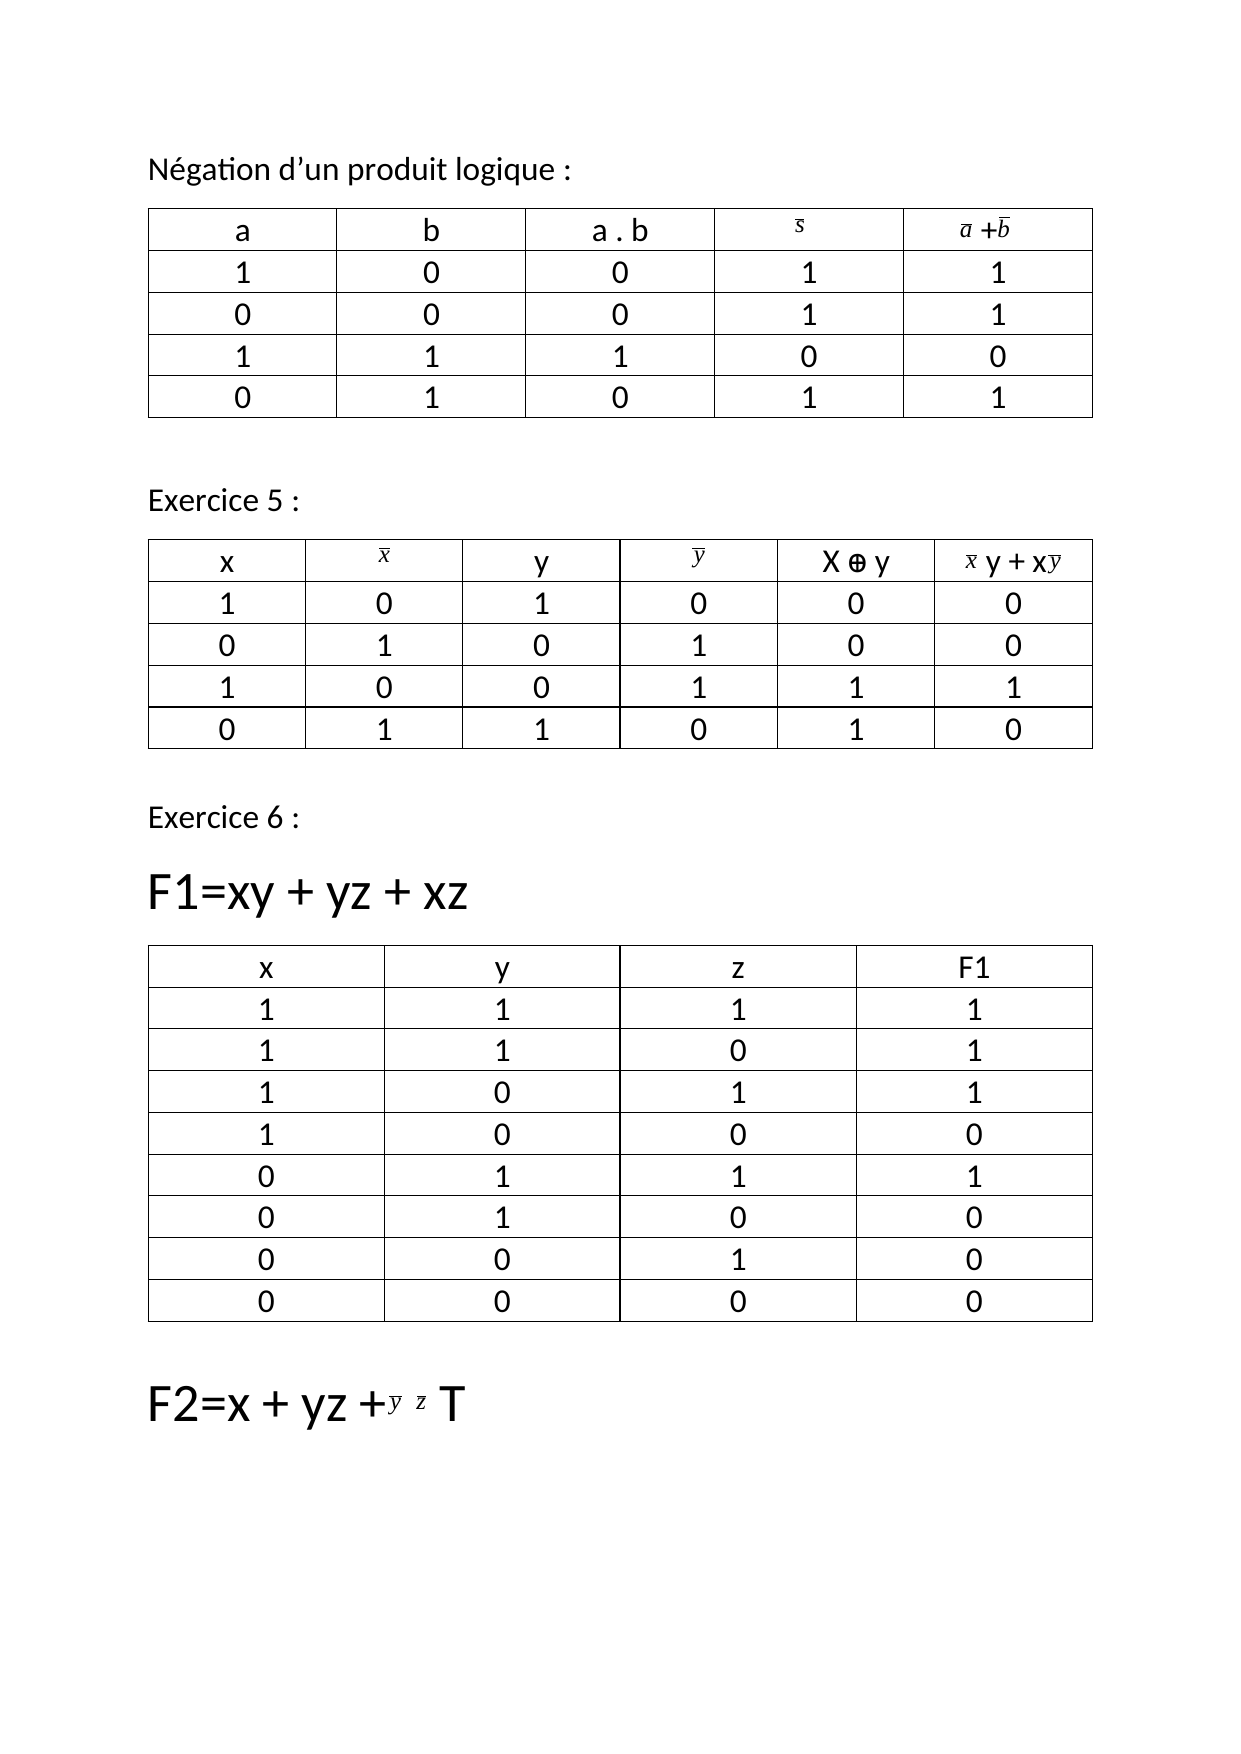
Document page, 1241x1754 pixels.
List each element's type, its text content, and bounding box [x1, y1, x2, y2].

table_cell 0 [621, 1280, 856, 1321]
table_cell 0 [385, 1071, 619, 1112]
table_cell 0 [149, 1196, 384, 1237]
table_cell 1 [149, 1113, 384, 1154]
text Exercice 6 : [148, 796, 1093, 837]
table_header x [149, 946, 384, 987]
table_cell 0 [385, 1238, 619, 1279]
table_header y [385, 946, 619, 987]
table_cell 1 [857, 1071, 1092, 1112]
table_cell 1 [621, 666, 777, 706]
table_cell 1 [337, 335, 525, 375]
table_cell 1 [904, 376, 1092, 417]
table_header F1 [857, 946, 1092, 987]
table_header [306, 540, 462, 581]
table_cell 0 [621, 1196, 856, 1237]
table_cell 1 [149, 1029, 384, 1070]
table_cell 1 [621, 1155, 856, 1195]
table_header [621, 540, 777, 581]
table_cell 0 [526, 293, 714, 333]
table_header a . b [526, 209, 714, 250]
table_cell 0 [149, 1155, 384, 1195]
table_cell 1 [715, 293, 903, 333]
table_cell 1 [385, 988, 619, 1028]
table_header X ꚛ y [778, 540, 934, 581]
table_cell 0 [149, 376, 336, 417]
table_cell 0 [149, 293, 336, 333]
table_header a [149, 209, 336, 250]
table_cell 0 [385, 1280, 619, 1321]
table_cell 1 [385, 1155, 619, 1195]
table_cell 0 [526, 251, 714, 292]
table_cell 0 [337, 293, 525, 333]
text F2=x + yz + T [148, 1369, 1093, 1435]
text Exercice 5 : [148, 479, 1093, 519]
table_cell 1 [715, 251, 903, 292]
table_cell 1 [149, 666, 305, 706]
table_cell 0 [857, 1280, 1092, 1321]
table_header z [621, 946, 856, 987]
table_cell 1 [337, 376, 525, 417]
table_cell 0 [935, 708, 1092, 748]
table_cell 1 [778, 666, 934, 706]
table_cell 1 [715, 376, 903, 417]
table_cell 0 [778, 624, 934, 665]
table_cell 1 [306, 708, 462, 748]
table_cell 0 [306, 666, 462, 706]
table_cell 1 [463, 582, 619, 623]
table_cell 0 [337, 251, 525, 292]
table_cell 0 [857, 1113, 1092, 1154]
text Négation d’un produit logique : [148, 148, 1093, 188]
table_cell 0 [385, 1113, 619, 1154]
table_cell 1 [621, 988, 856, 1028]
table_cell 0 [149, 1238, 384, 1279]
text F1=xy + yz + xz [148, 857, 1093, 923]
table_cell 1 [778, 708, 934, 748]
table_header b [337, 209, 525, 250]
table_cell 1 [857, 988, 1092, 1028]
table_cell 1 [385, 1196, 619, 1237]
table_header [715, 209, 903, 250]
table_cell 0 [778, 582, 934, 623]
table_cell 1 [149, 251, 336, 292]
table_cell 0 [149, 708, 305, 748]
table_cell 0 [621, 1113, 856, 1154]
table_cell 1 [621, 1071, 856, 1112]
table_cell 1 [385, 1029, 619, 1070]
table_cell 0 [306, 582, 462, 623]
table_cell 1 [149, 988, 384, 1028]
table_cell 1 [149, 335, 336, 375]
table_cell 1 [621, 1238, 856, 1279]
table_cell 1 [306, 624, 462, 665]
table_cell 0 [935, 582, 1092, 623]
table_cell 0 [715, 335, 903, 375]
table_cell 1 [857, 1029, 1092, 1070]
table_cell 1 [935, 666, 1092, 706]
table_cell 0 [463, 666, 619, 706]
table_cell 0 [526, 376, 714, 417]
table_cell 0 [621, 1029, 856, 1070]
table_cell 0 [904, 335, 1092, 375]
table_cell 1 [149, 582, 305, 623]
table_cell 0 [149, 624, 305, 665]
table_cell 0 [149, 1280, 384, 1321]
table_cell 1 [463, 708, 619, 748]
table_cell 1 [904, 251, 1092, 292]
table_header y + x [935, 540, 1092, 581]
table_cell 1 [904, 293, 1092, 333]
table_cell 0 [621, 582, 777, 623]
table_cell 1 [526, 335, 714, 375]
table_cell 0 [935, 624, 1092, 665]
table_cell 0 [857, 1196, 1092, 1237]
table_cell 0 [463, 624, 619, 665]
table_header + [904, 209, 1092, 250]
table_cell 0 [857, 1238, 1092, 1279]
table_header y [463, 540, 619, 581]
table_cell 1 [857, 1155, 1092, 1195]
table_header x [149, 540, 305, 581]
table_cell 1 [149, 1071, 384, 1112]
table_cell 1 [621, 624, 777, 665]
table_cell 0 [621, 708, 777, 748]
